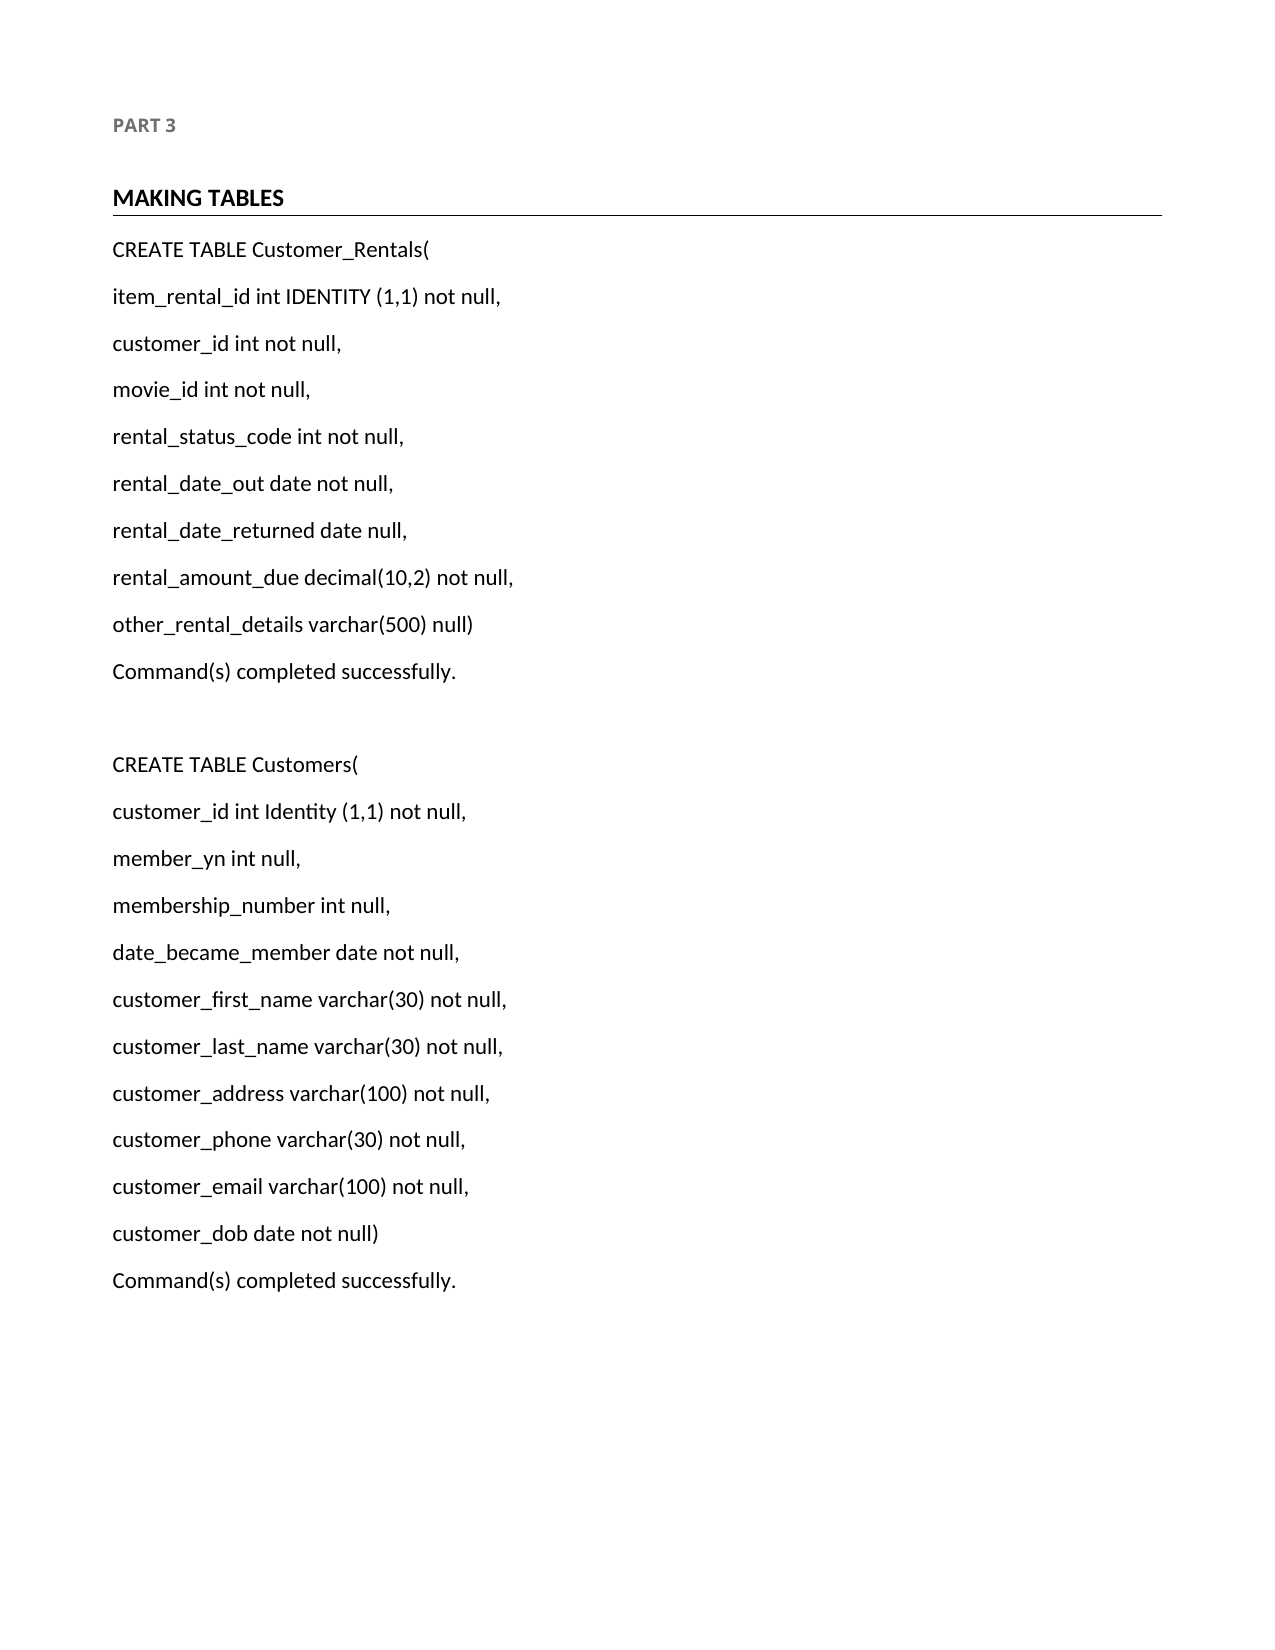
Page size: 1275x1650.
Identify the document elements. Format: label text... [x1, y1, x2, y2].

text rental_date_returned date null, [112, 516, 1162, 544]
text member_yn int null, [112, 844, 1162, 872]
text customer_first_name varchar(30) not null, [112, 985, 1162, 1013]
text membership_number int null, [112, 891, 1162, 919]
text date_became_member date not null, [112, 938, 1162, 966]
text MAKING TABLES [112, 182, 1162, 216]
text customer_last_name varchar(30) not null, [112, 1032, 1162, 1060]
text customer_id int not null, [112, 329, 1162, 357]
text PART 3 [112, 112, 1162, 138]
text other_rental_details varchar(500) null) [112, 610, 1162, 638]
text item_rental_id int IDENTITY (1,1) not null, [112, 282, 1162, 310]
text customer_phone varchar(30) not null, [112, 1126, 1162, 1153]
text customer_email varchar(100) not null, [112, 1172, 1162, 1200]
text Command(s) completed successfully. [112, 1266, 1162, 1294]
text customer_id int Identity (1,1) not null, [112, 797, 1162, 825]
text movie_id int not null, [112, 376, 1162, 403]
text customer_address varchar(100) not null, [112, 1079, 1162, 1107]
text rental_amount_due decimal(10,2) not null, [112, 563, 1162, 591]
text CREATE TABLE Customers( [112, 751, 1162, 778]
text Command(s) completed successfully. [112, 657, 1162, 685]
text customer_dob date not null) [112, 1219, 1162, 1247]
text rental_status_code int not null, [112, 422, 1162, 450]
text rental_date_out date not null, [112, 469, 1162, 497]
text CREATE TABLE Customer_Rentals( [112, 235, 1162, 263]
